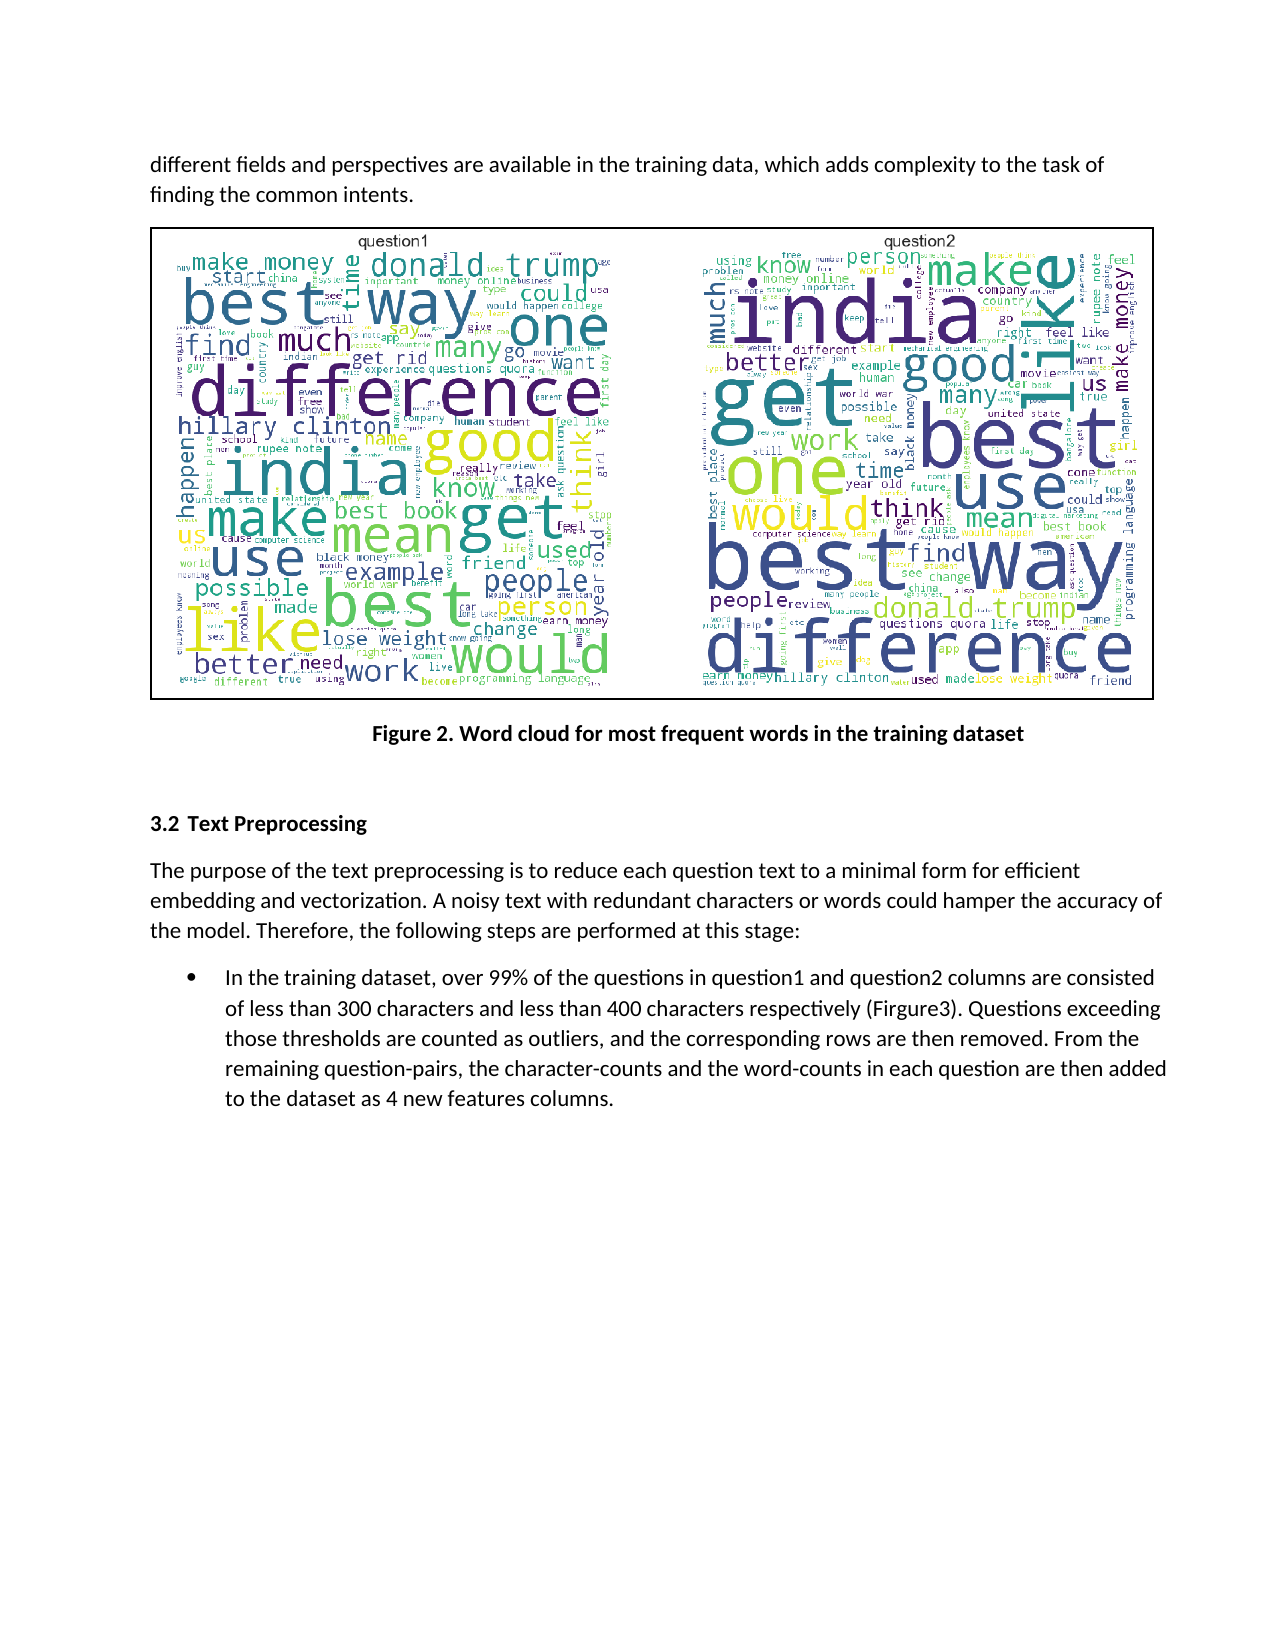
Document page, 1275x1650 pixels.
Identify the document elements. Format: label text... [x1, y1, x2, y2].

text The purpose of the text preprocessing is to reduce each question text to a minimal form for efficient embedding and vectorization. A noisy text with redundant characters or words could hamper the accuracy of the model. Therefore, the following steps are performed at this stage: [150, 856, 1172, 944]
list In the training dataset, over 99% of the questions in question1 and question2 columns are consisted of less than 300 characters and less than 400 characters respectively (Firgure3). Questions exceeding those thresholds are counted as outliers, and the corresponding rows are then removed. From the remaining question-pairs, the character-counts and the word-counts in each question are then added to the dataset as 4 new features columns. [187, 963, 1172, 1112]
picture [152, 229, 1152, 698]
list Text Preprocessing [150, 809, 1172, 837]
list Figure 2. Word cloud for most frequent words in the training dataset [225, 719, 1172, 747]
